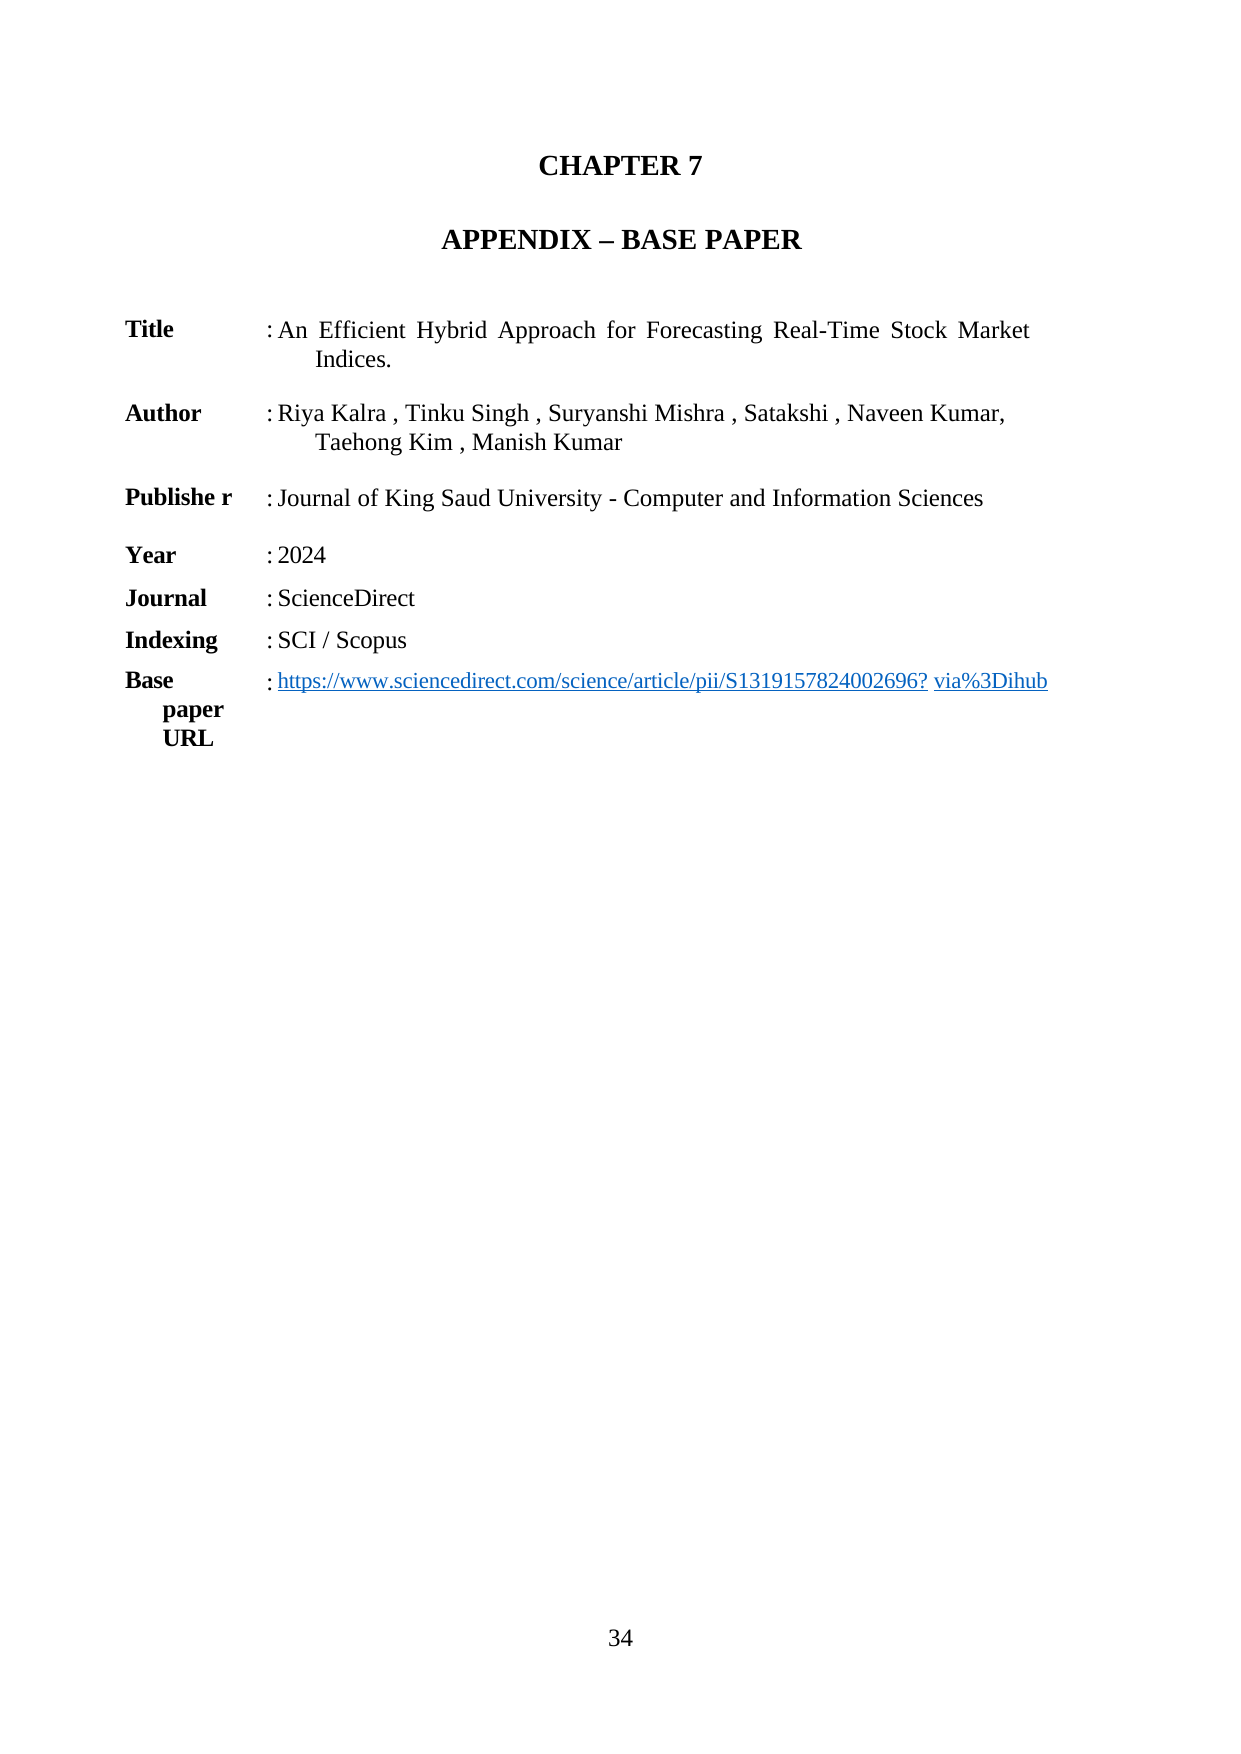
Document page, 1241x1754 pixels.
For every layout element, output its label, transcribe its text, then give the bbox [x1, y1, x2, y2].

table_cell Base paper URL [157, 661, 271, 753]
table_cell Publishe r [157, 470, 271, 541]
table_cell : [271, 470, 304, 541]
table_cell Journal [157, 577, 271, 619]
table_cell : [271, 619, 304, 661]
table_cell Indexing [157, 619, 271, 661]
table_cell ScienceDirect [304, 577, 1084, 619]
table_cell : [271, 577, 304, 619]
table_cell Author [157, 385, 271, 470]
table_cell Journal of King Saud University - Computer and Information Sciences [304, 470, 1084, 541]
table_cell SCI / Scopus [304, 619, 1084, 661]
table_cell Riya Kalra , Tinku Singh , Suryanshi Mishra , Satakshi , Naveen Kumar, Taehong Kim , Manish Kumar [304, 385, 1084, 470]
table_cell : [271, 661, 304, 753]
table_cell : [271, 385, 304, 470]
table_cell 2024 [304, 541, 1084, 577]
table_header An Efficient Hybrid Approach for Forecasting Real-Time Stock Market Indices. [304, 315, 1084, 385]
text CHAPTER 7 APPENDIX – BASE PAPER [441, 148, 841, 256]
table_header Title [157, 315, 271, 385]
table_header : [271, 315, 304, 385]
table_cell Year [157, 541, 271, 577]
table_cell : [271, 541, 304, 577]
table_cell https://www.sciencedirect.com/science/article/pii/S1319157824002696? via%3Dihub [304, 661, 1084, 753]
